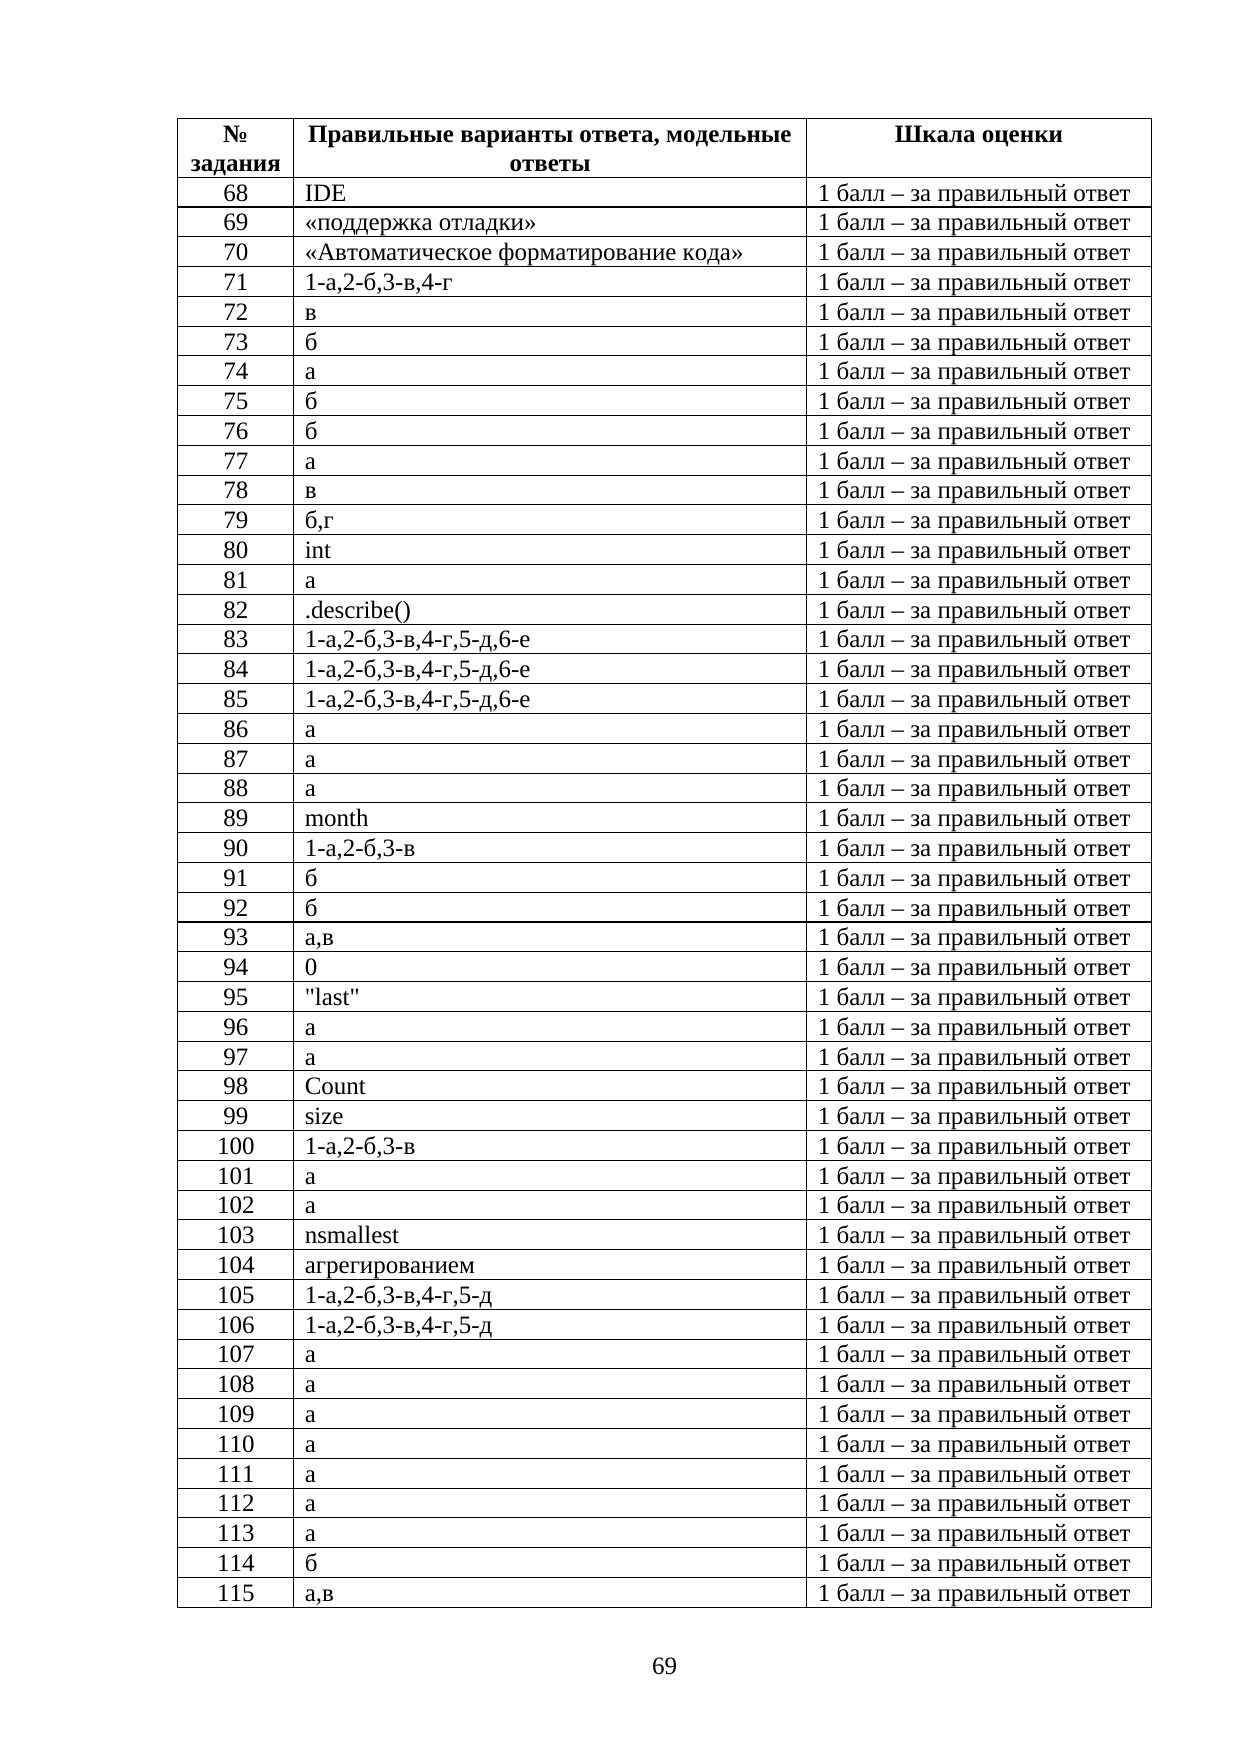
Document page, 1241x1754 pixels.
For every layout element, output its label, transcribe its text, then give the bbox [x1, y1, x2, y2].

table_cell 1 балл – за правильный ответ [807, 237, 1151, 266]
table_cell 1 балл – за правильный ответ [807, 535, 1151, 564]
table_cell 82 [178, 595, 293, 623]
table_cell IDE [294, 178, 806, 206]
table_cell б [294, 327, 806, 355]
table_cell б [294, 863, 806, 892]
table_cell 1 балл – за правильный ответ [807, 1012, 1151, 1041]
table_cell 84 [178, 654, 293, 683]
table_cell a,в [294, 923, 806, 951]
table_cell 1 балл – за правильный ответ [807, 744, 1151, 772]
table_cell 1-a,2-б,3-в [294, 833, 806, 862]
table_cell a [294, 1340, 806, 1368]
table_cell 112 [178, 1489, 293, 1517]
table_cell 99 [178, 1101, 293, 1130]
table_cell 1 балл – за правильный ответ [807, 356, 1151, 385]
table_cell 74 [178, 356, 293, 385]
table_cell 77 [178, 446, 293, 474]
table_cell 1 балл – за правильный ответ [807, 833, 1151, 862]
table_header Шкала оценки [807, 119, 1151, 177]
table_cell 1-a,2-б,3-в,4-г,5-д,6-е [294, 684, 806, 713]
table_cell 95 [178, 982, 293, 1011]
table_cell a [294, 744, 806, 772]
table_cell 68 [178, 178, 293, 206]
table_cell 104 [178, 1250, 293, 1279]
table_cell 1 балл – за правильный ответ [807, 1548, 1151, 1577]
table_cell б [294, 386, 806, 415]
table_cell 1 балл – за правильный ответ [807, 327, 1151, 355]
table_cell a [294, 1518, 806, 1547]
table_cell 1 балл – за правильный ответ [807, 1042, 1151, 1070]
table_cell 93 [178, 923, 293, 951]
table_cell 1 балл – за правильный ответ [807, 1250, 1151, 1279]
table_cell a [294, 1042, 806, 1070]
table_cell 73 [178, 327, 293, 355]
table_cell 98 [178, 1071, 293, 1100]
table_cell 115 [178, 1578, 293, 1607]
table_cell 1 балл – за правильный ответ [807, 952, 1151, 981]
table_cell 89 [178, 803, 293, 832]
table_cell "last" [294, 982, 806, 1011]
table_cell 71 [178, 267, 293, 296]
table_cell 72 [178, 297, 293, 326]
table_cell 1 балл – за правильный ответ [807, 863, 1151, 892]
table_cell 103 [178, 1220, 293, 1249]
table_cell 102 [178, 1191, 293, 1219]
table_cell a [294, 1429, 806, 1458]
table_cell 94 [178, 952, 293, 981]
table_cell 110 [178, 1429, 293, 1458]
table_cell 1 балл – за правильный ответ [807, 714, 1151, 743]
table_cell 1 балл – за правильный ответ [807, 654, 1151, 683]
table_cell 80 [178, 535, 293, 564]
table_cell 1 балл – за правильный ответ [807, 1489, 1151, 1517]
table_cell 1 балл – за правильный ответ [807, 1101, 1151, 1130]
table_cell 83 [178, 625, 293, 653]
table_cell 1 балл – за правильный ответ [807, 297, 1151, 326]
table_cell 1 балл – за правильный ответ [807, 1399, 1151, 1428]
table_cell a [294, 1369, 806, 1398]
table_cell 1 балл – за правильный ответ [807, 1518, 1151, 1547]
table_cell 78 [178, 476, 293, 504]
table_cell 1-a,2-б,3-в [294, 1131, 806, 1160]
table_cell 109 [178, 1399, 293, 1428]
table_cell 1 балл – за правильный ответ [807, 446, 1151, 474]
table_cell 0 [294, 952, 806, 981]
table_cell 87 [178, 744, 293, 772]
table_cell 96 [178, 1012, 293, 1041]
table_cell 1 балл – за правильный ответ [807, 1369, 1151, 1398]
table_cell 69 [178, 208, 293, 236]
table_cell month [294, 803, 806, 832]
table_cell size [294, 1101, 806, 1130]
table_cell nsmallest [294, 1220, 806, 1249]
table_cell агрегированием [294, 1250, 806, 1279]
table_cell a [294, 1459, 806, 1487]
table_cell б [294, 1548, 806, 1577]
table_cell 1 балл – за правильный ответ [807, 1340, 1151, 1368]
table_cell б [294, 416, 806, 445]
table_cell 1 балл – за правильный ответ [807, 208, 1151, 236]
table_cell 81 [178, 565, 293, 594]
table_cell 85 [178, 684, 293, 713]
table_cell 1-a,2-б,3-в,4-г,5-д,6-е [294, 654, 806, 683]
table_cell 97 [178, 1042, 293, 1070]
table_cell 86 [178, 714, 293, 743]
table_cell 1-a,2-б,3-в,4-г [294, 267, 806, 296]
table_cell 76 [178, 416, 293, 445]
table_cell б,г [294, 505, 806, 534]
table_cell 100 [178, 1131, 293, 1160]
table_cell 1 балл – за правильный ответ [807, 982, 1151, 1011]
table_cell 1-a,2-б,3-в,4-г,5-д [294, 1310, 806, 1338]
table_cell 1 балл – за правильный ответ [807, 505, 1151, 534]
table_cell 1 балл – за правильный ответ [807, 684, 1151, 713]
table_cell 1 балл – за правильный ответ [807, 1280, 1151, 1309]
table_header Правильные варианты ответа, модельные ответы [294, 119, 806, 177]
table_cell 111 [178, 1459, 293, 1487]
table_cell 1 балл – за правильный ответ [807, 565, 1151, 594]
table_cell в [294, 297, 806, 326]
table_cell 88 [178, 774, 293, 802]
table_cell 1 балл – за правильный ответ [807, 774, 1151, 802]
table_cell в [294, 476, 806, 504]
table_cell a [294, 356, 806, 385]
table_cell 1-a,2-б,3-в,4-г,5-д [294, 1280, 806, 1309]
table_cell 1 балл – за правильный ответ [807, 923, 1151, 951]
table_cell a [294, 1489, 806, 1517]
table_cell 1 балл – за правильный ответ [807, 1429, 1151, 1458]
table_cell 1 балл – за правильный ответ [807, 625, 1151, 653]
table_cell 1-a,2-б,3-в,4-г,5-д,6-е [294, 625, 806, 653]
table_cell a [294, 446, 806, 474]
table_cell 114 [178, 1548, 293, 1577]
table_cell 1 балл – за правильный ответ [807, 416, 1151, 445]
table_cell 92 [178, 893, 293, 921]
table_cell 1 балл – за правильный ответ [807, 803, 1151, 832]
table_cell «Автоматическое форматирование кода» [294, 237, 806, 266]
table_cell 91 [178, 863, 293, 892]
table_cell Count [294, 1071, 806, 1100]
table_cell 106 [178, 1310, 293, 1338]
table_cell int [294, 535, 806, 564]
table_cell a [294, 1012, 806, 1041]
table_cell a [294, 565, 806, 594]
table_cell 1 балл – за правильный ответ [807, 595, 1151, 623]
table_cell a [294, 1399, 806, 1428]
table_cell a [294, 774, 806, 802]
table_cell 1 балл – за правильный ответ [807, 1071, 1151, 1100]
table_cell 107 [178, 1340, 293, 1368]
table_cell 1 балл – за правильный ответ [807, 1578, 1151, 1607]
table_cell .describe() [294, 595, 806, 623]
table_cell «поддержка отладки» [294, 208, 806, 236]
table_cell a [294, 714, 806, 743]
table_cell 113 [178, 1518, 293, 1547]
table_cell a [294, 1161, 806, 1189]
table_cell 101 [178, 1161, 293, 1189]
table_cell 1 балл – за правильный ответ [807, 1220, 1151, 1249]
table_cell a [294, 1191, 806, 1219]
table_cell 108 [178, 1369, 293, 1398]
table_cell 79 [178, 505, 293, 534]
table_cell б [294, 893, 806, 921]
table_cell a,в [294, 1578, 806, 1607]
table_cell 1 балл – за правильный ответ [807, 1310, 1151, 1338]
table_cell 1 балл – за правильный ответ [807, 476, 1151, 504]
table_cell 75 [178, 386, 293, 415]
table_cell 1 балл – за правильный ответ [807, 1131, 1151, 1160]
table_cell 105 [178, 1280, 293, 1309]
table_cell 1 балл – за правильный ответ [807, 1191, 1151, 1219]
table_cell 1 балл – за правильный ответ [807, 267, 1151, 296]
table_header № задания [178, 119, 293, 177]
table_cell 1 балл – за правильный ответ [807, 178, 1151, 206]
table_cell 70 [178, 237, 293, 266]
table_cell 1 балл – за правильный ответ [807, 1459, 1151, 1487]
table_cell 90 [178, 833, 293, 862]
table_cell 1 балл – за правильный ответ [807, 893, 1151, 921]
table_cell 1 балл – за правильный ответ [807, 386, 1151, 415]
table_cell 1 балл – за правильный ответ [807, 1161, 1151, 1189]
